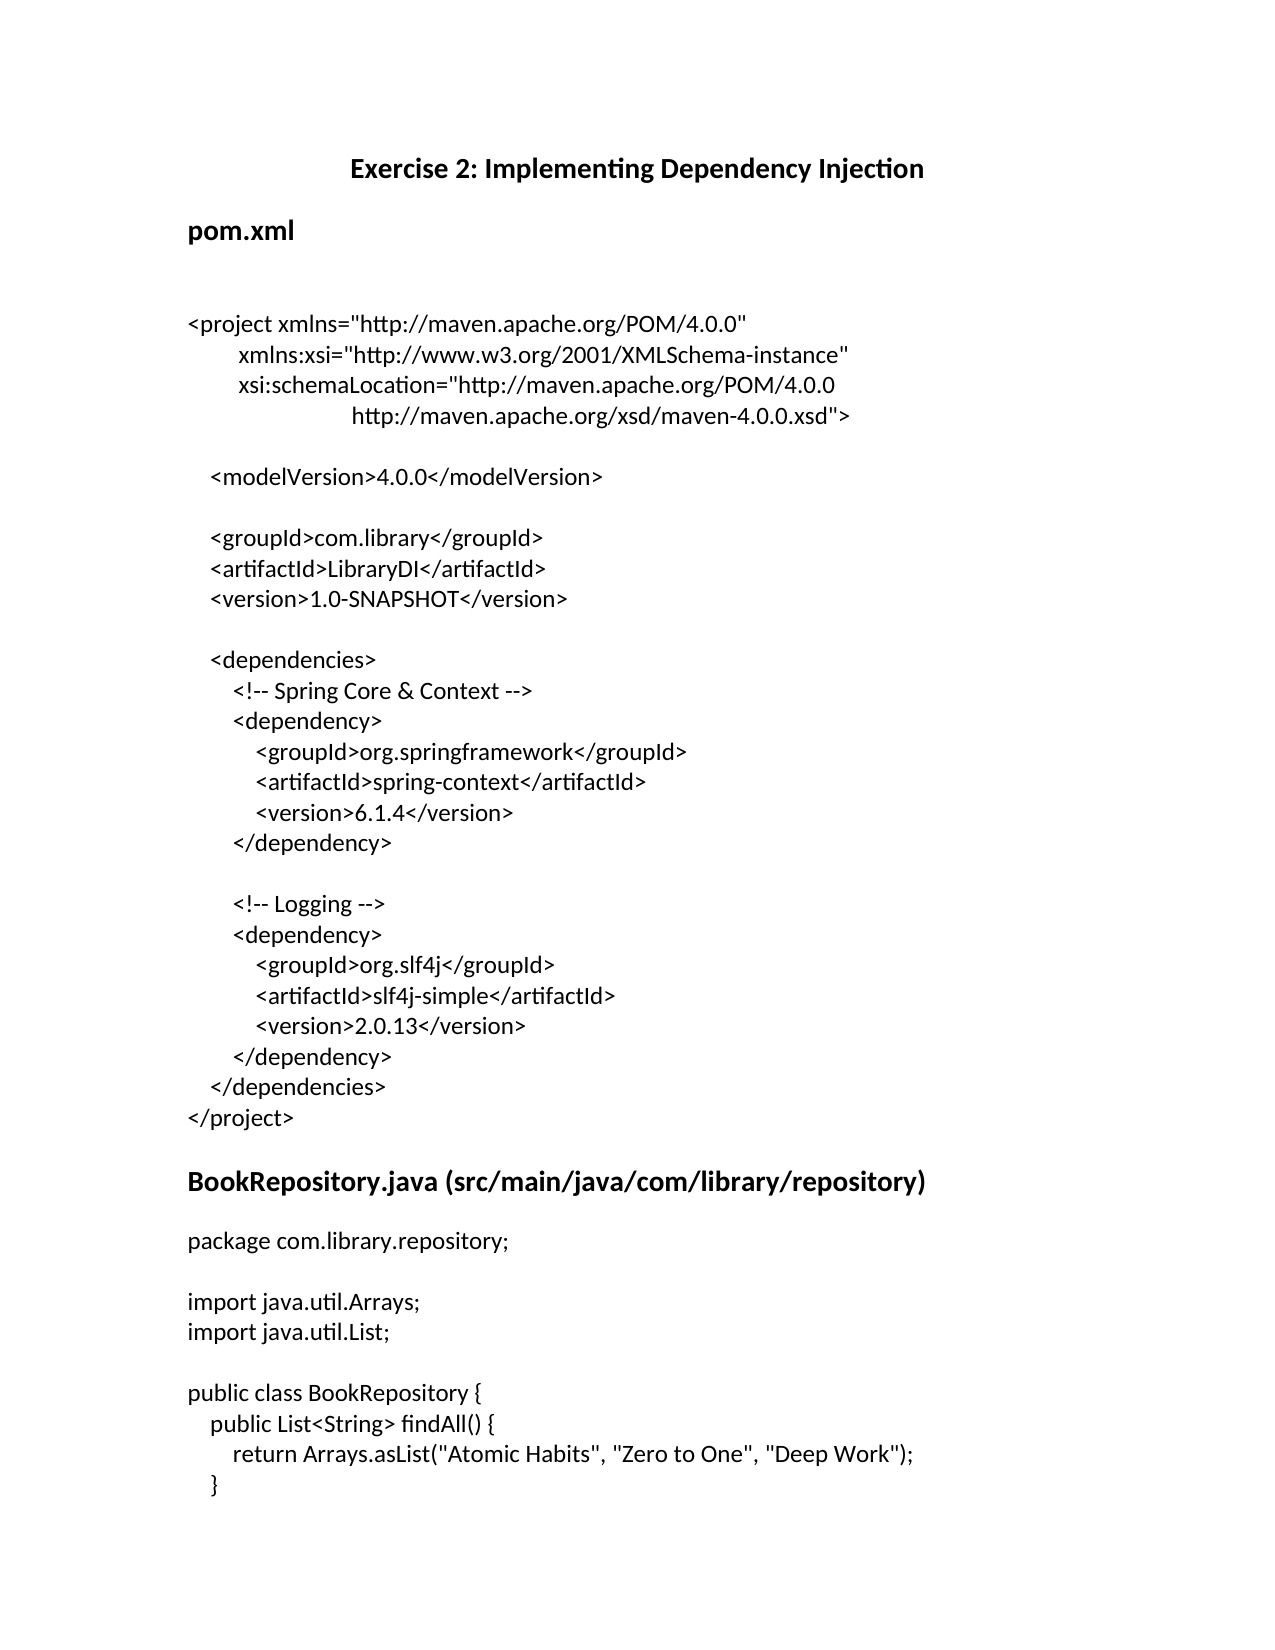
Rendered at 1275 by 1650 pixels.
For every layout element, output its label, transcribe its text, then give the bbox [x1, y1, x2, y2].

text Exercise 2: Implementing Dependency Injection [187, 150, 1087, 186]
text <modelVersion>4.0.0</modelVersion> [187, 461, 1087, 492]
text <!-- Logging --> [187, 888, 1087, 919]
text import java.util.Arrays; [187, 1286, 1087, 1316]
text </dependency> [187, 827, 1087, 858]
text <artifactId>slf4j-simple</artifactId> [187, 980, 1087, 1011]
text <version>2.0.13</version> [187, 1011, 1087, 1041]
text <groupId>org.springframework</groupId> [187, 736, 1087, 766]
text xsi:schemaLocation="http://maven.apache.org/POM/4.0.0 [187, 369, 1087, 400]
text import java.util.List; [187, 1316, 1087, 1347]
text } [187, 1469, 1087, 1499]
text <project xmlns="http://maven.apache.org/POM/4.0.0" [187, 308, 1087, 339]
text <dependency> [187, 705, 1087, 736]
text return Arrays.asList("Atomic Habits", "Zero to One", "Deep Work"); [187, 1438, 1087, 1469]
text xmlns:xsi="http://www.w3.org/2001/XMLSchema-instance" [187, 339, 1087, 369]
text <version>6.1.4</version> [187, 797, 1087, 827]
text <dependencies> [187, 644, 1087, 675]
text package com.library.repository; [187, 1225, 1087, 1255]
subtitle pom.xml [187, 212, 1087, 247]
text <version>1.0-SNAPSHOT</version> [187, 583, 1087, 614]
text </dependency> [187, 1041, 1087, 1072]
text </dependencies> [187, 1072, 1087, 1102]
text <dependency> [187, 919, 1087, 949]
text http://maven.apache.org/xsd/maven-4.0.0.xsd"> [187, 400, 1087, 431]
text <artifactId>LibraryDI</artifactId> [187, 553, 1087, 583]
text </project> [187, 1102, 1087, 1133]
text public class BookRepository { [187, 1377, 1087, 1408]
text <!-- Spring Core & Context --> [187, 675, 1087, 705]
text <artifactId>spring-context</artifactId> [187, 766, 1087, 797]
text BookRepository.java (src/main/java/com/library/repository) [187, 1163, 1087, 1199]
text <groupId>org.slf4j</groupId> [187, 949, 1087, 980]
text <groupId>com.library</groupId> [187, 522, 1087, 553]
text public List<String> findAll() { [187, 1408, 1087, 1438]
